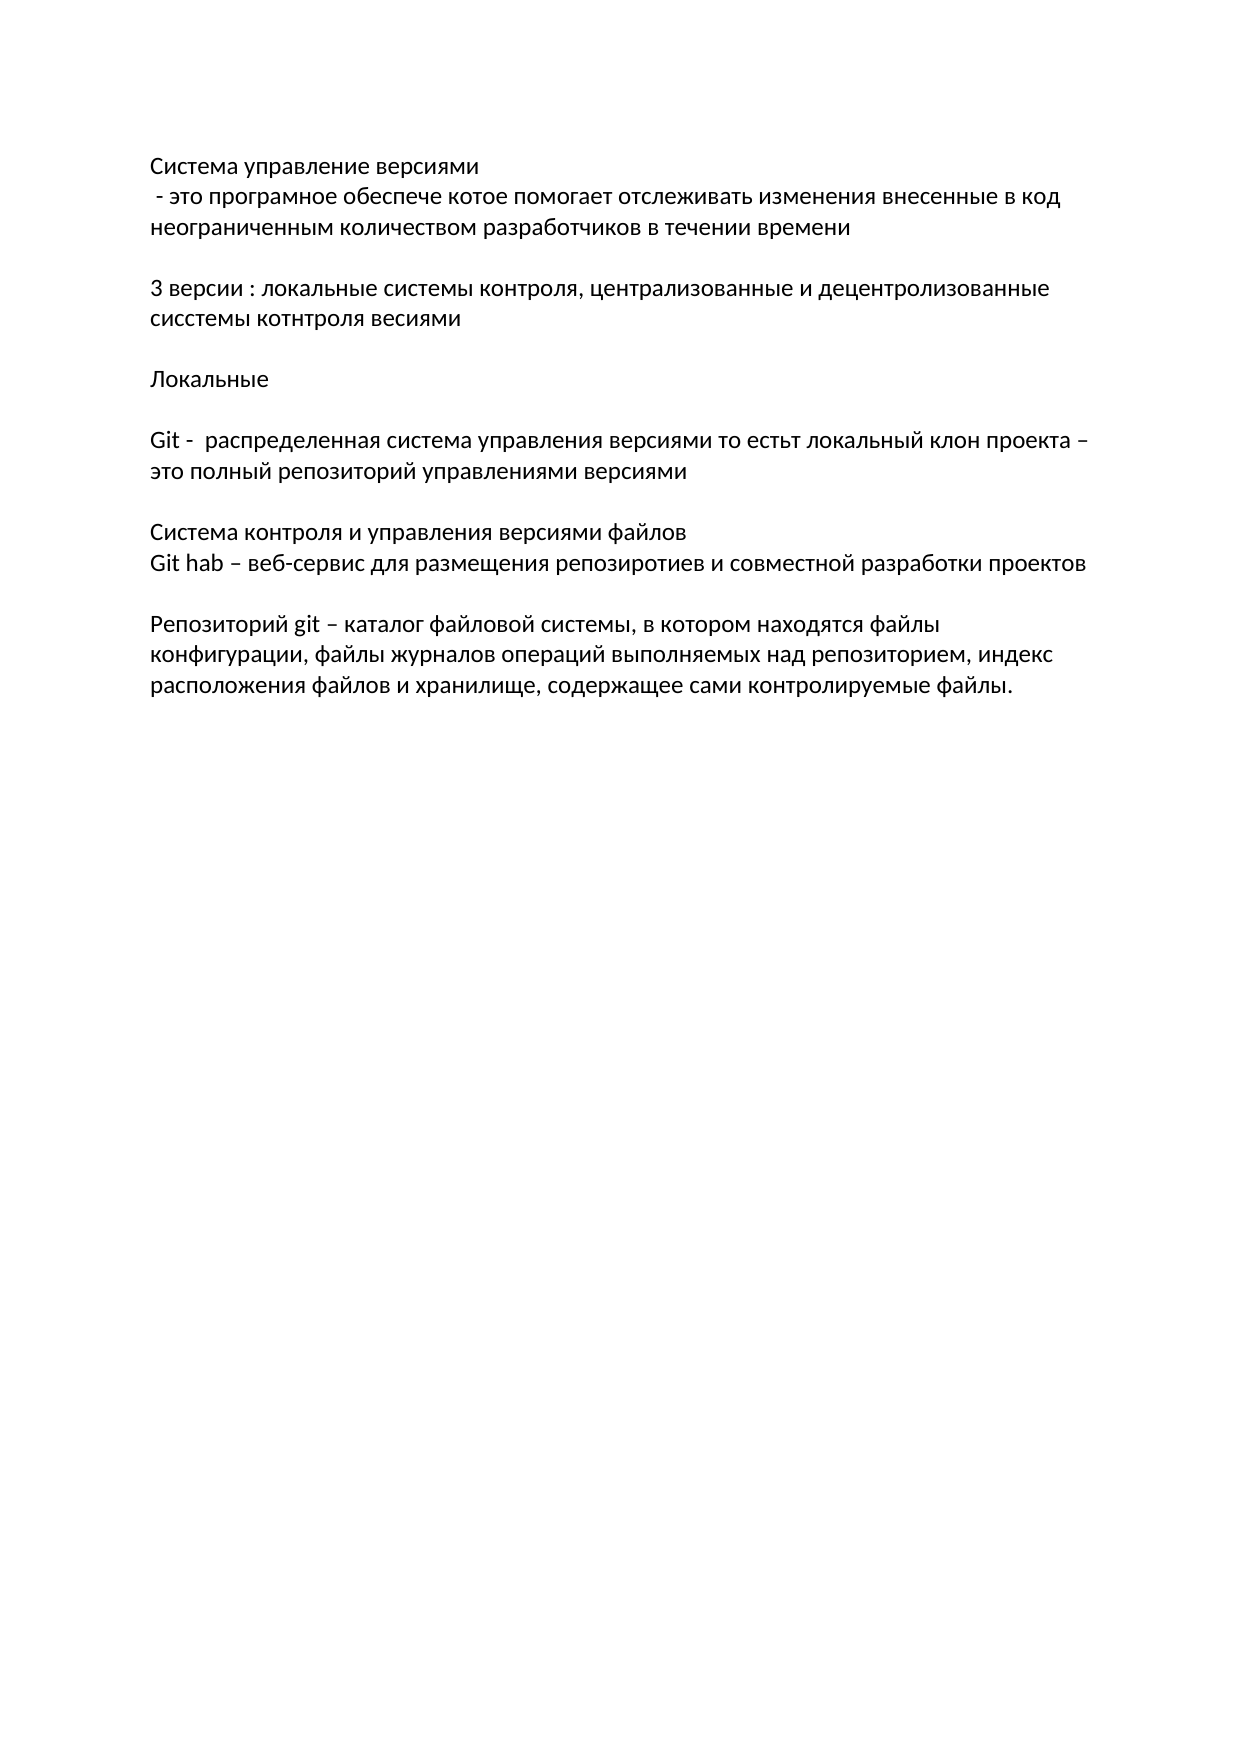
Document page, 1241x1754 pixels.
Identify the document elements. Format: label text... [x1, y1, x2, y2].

text Локальные [150, 364, 1090, 394]
text 3 версии : локальные системы контроля, централизованные и децентролизованные сисстемы котнтроля весиями [150, 272, 1090, 333]
text - это програмное обеспече котое помогает отслеживать изменения внесенные в код неограниченным количеством разработчиков в течении времени [150, 181, 1090, 242]
text Система контроля и управления версиями файлов [150, 516, 1090, 547]
text Система управление версиями [150, 150, 1090, 181]
text Git - распределенная система управления версиями то естьт локальный клон проекта – это полный репозиторий управлениями версиями [150, 425, 1090, 486]
text Репозиторий git – каталог файловой системы, в котором находятся файлы конфигурации, файлы журналов операций выполняемых над репозиторием, индекс расположения файлов и хранилище, содержащее сами контролируемые файлы. [150, 608, 1090, 699]
text Git hab – веб-сервис для размещения репозиротиев и совместной разработки проектов [150, 547, 1090, 577]
